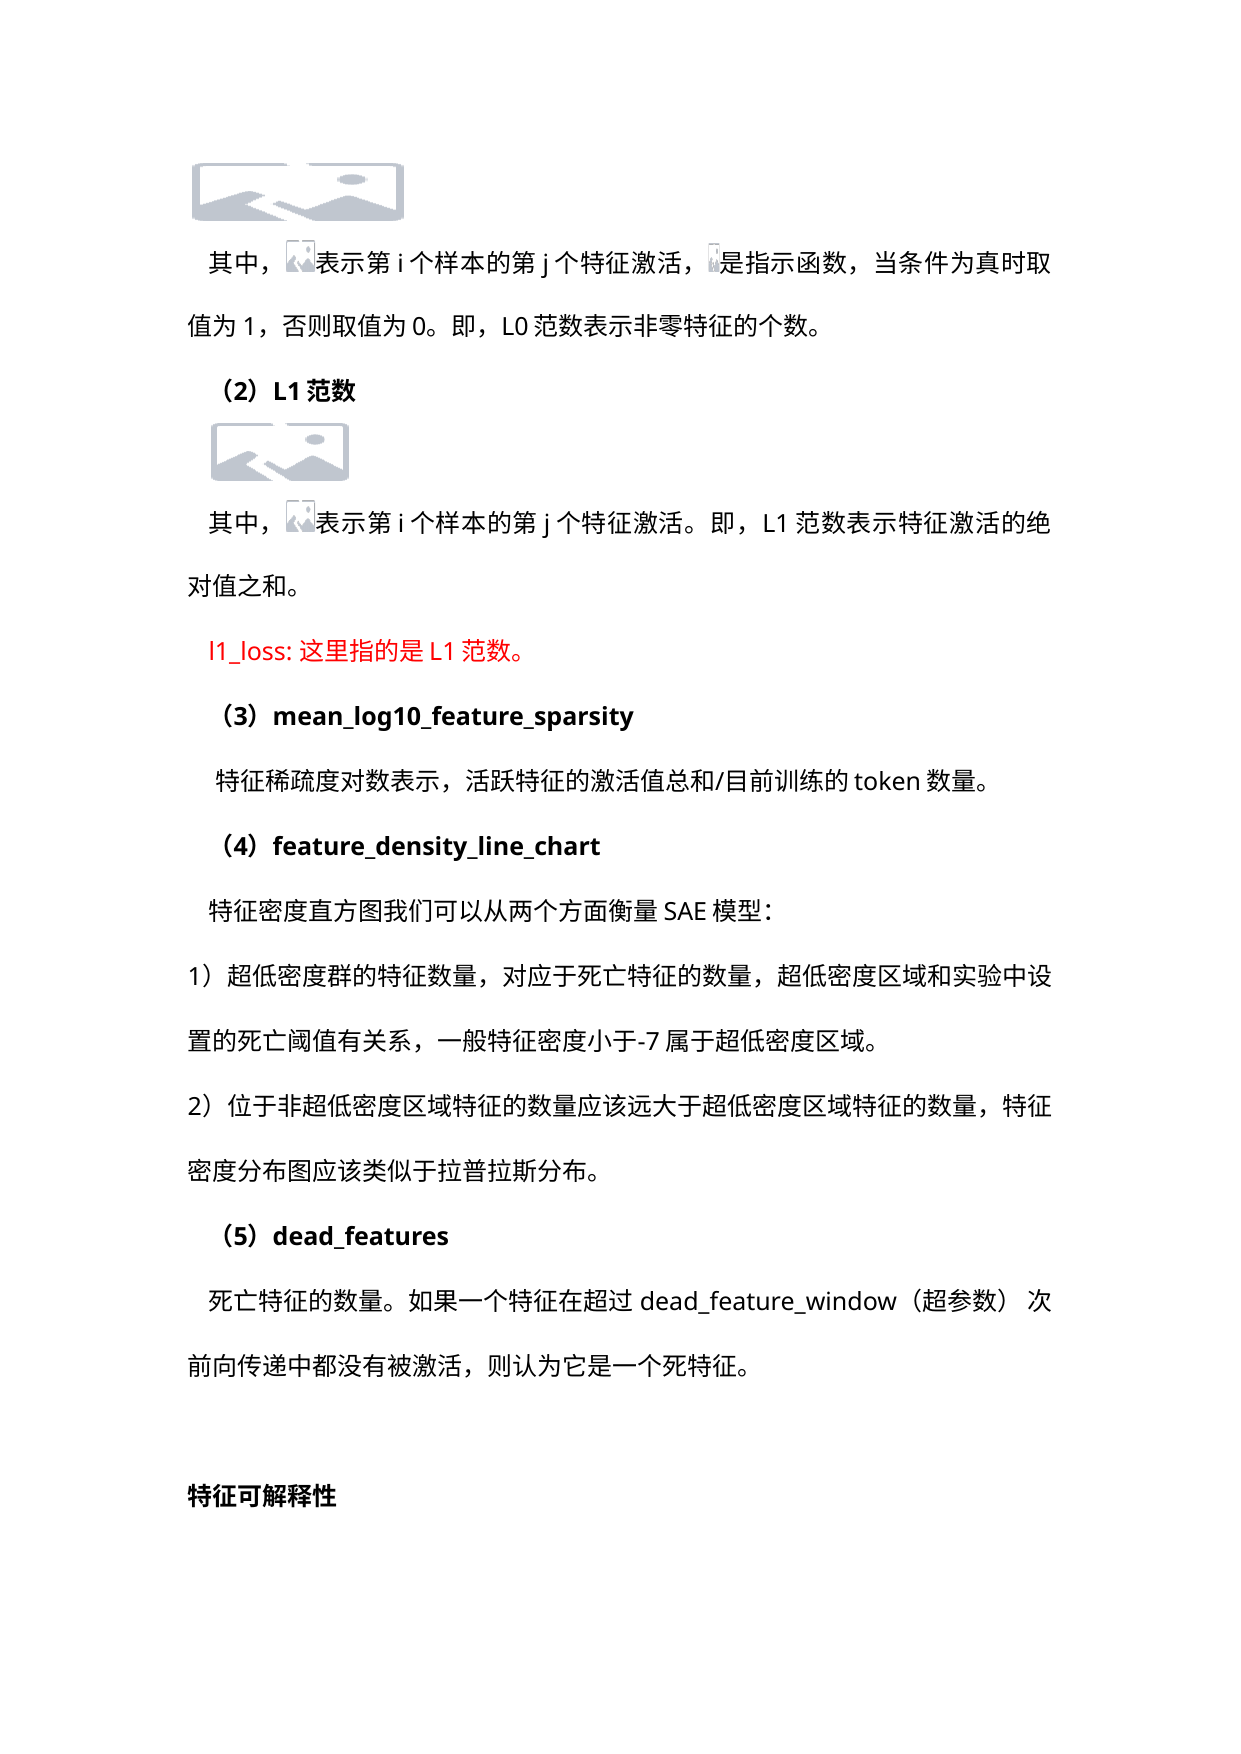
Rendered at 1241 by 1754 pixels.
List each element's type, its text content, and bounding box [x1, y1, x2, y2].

text （5）dead_features [187, 1202, 1053, 1267]
text 其中，表示第i个样本的第j个特征激活，是指示函数，当条件为真时取值为1，否则取值为0。即，L0范数表示非零特征的个数。 [187, 227, 1053, 357]
picture [187, 162, 410, 222]
picture [208, 422, 353, 482]
text （3）mean_log10_feature_sparsity [187, 682, 1053, 747]
text 特征稀疏度对数表示，活跃特征的激活值总和/目前训练的token数量。 [187, 747, 1053, 812]
picture [285, 499, 316, 533]
text （4）feature_density_line_chart [187, 812, 1053, 877]
text 其中，表示第i个样本的第j个特征激活。即，L1范数表示特征激活的绝对值之和。 [187, 487, 1053, 617]
text 死亡特征的数量。如果一个特征在超过 dead_feature_window（超参数） 次前向传递中都没有被激活，则认为它是一个死特征。 [187, 1267, 1053, 1397]
picture [285, 239, 315, 273]
text 2）位于非超低密度区域特征的数量应该远大于超低密度区域特征的数量，特征密度分布图应该类似于拉普拉斯分布。 [187, 1072, 1053, 1202]
text 特征密度直方图我们可以从两个方面衡量SAE模型： 1）超低密度群的特征数量，对应于死亡特征的数量，超低密度区域和实验中设置的死亡阈值有关系，一般特征密度小于-7属于超低密度区域。 [187, 877, 1053, 1072]
text （2）L1范数 [187, 357, 1053, 422]
text 特征可解释性 [187, 1462, 1053, 1527]
text l1_loss: 这里指的是L1范数。 [187, 617, 1053, 682]
picture [708, 242, 720, 273]
